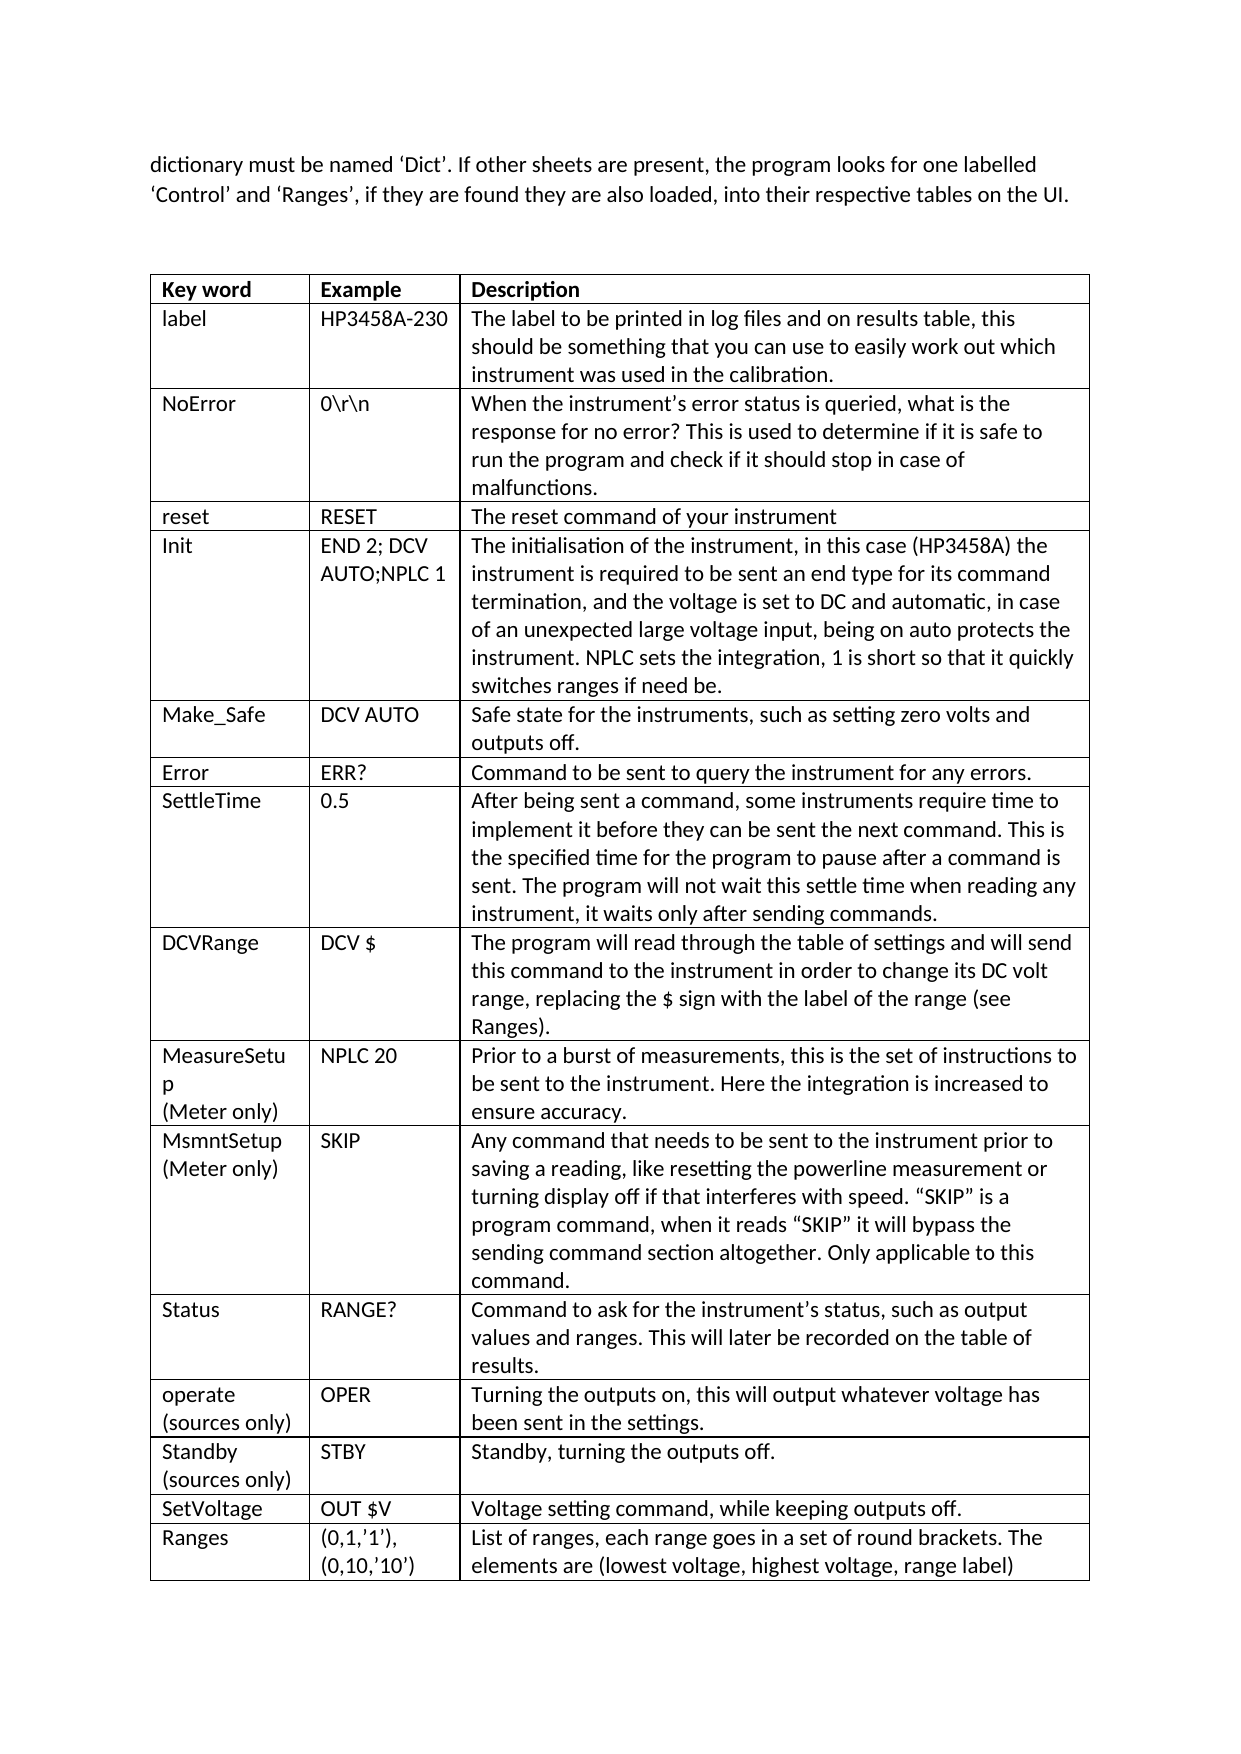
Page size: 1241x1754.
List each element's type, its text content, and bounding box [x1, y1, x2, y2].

table_cell SKIP [310, 1126, 459, 1294]
table_cell END 2; DCV AUTO;NPLC 1 [310, 531, 459, 699]
table_cell DCV AUTO [310, 701, 459, 757]
table_cell reset [151, 502, 309, 530]
table_cell (0,1,’1’), (0,10,’10’) [310, 1524, 459, 1579]
table_cell DCV $ [310, 928, 459, 1040]
table_cell Voltage setting command, while keeping outputs off. [461, 1495, 1089, 1522]
table_cell RANGE? [310, 1295, 459, 1379]
table_cell SetVoltage [151, 1495, 309, 1522]
table_cell NoError [151, 389, 309, 501]
table_cell STBY [310, 1438, 459, 1493]
table_cell Standby, turning the outputs off. [461, 1438, 1089, 1493]
table_cell Turning the outputs on, this will output whatever voltage has been sent in the settings. [461, 1380, 1089, 1436]
table_cell NPLC 20 [310, 1041, 459, 1125]
table_cell SettleTime [151, 787, 309, 927]
table_cell label [151, 304, 309, 388]
table_cell Prior to a burst of measurements, this is the set of instructions to be sent to the instrument. Here the integration is increased to ensure accuracy. [461, 1041, 1089, 1125]
table_cell When the instrument’s error status is queried, what is the response for no error? This is used to determine if it is safe to run the program and check if it should stop in case of malfunctions. [461, 389, 1089, 501]
table_cell Error [151, 758, 309, 786]
table_cell DCVRange [151, 928, 309, 1040]
table_cell The reset command of your instrument [461, 502, 1089, 530]
table_cell Safe state for the instruments, such as setting zero volts and outputs off. [461, 701, 1089, 757]
table_cell The initialisation of the instrument, in this case (HP3458A) the instrument is required to be sent an end type for its command termination, and the voltage is set to DC and automatic, in case of an unexpected large voltage input, being on auto protects the instrument. NPLC sets the integration, 1 is short so that it quickly switches ranges if need be. [461, 531, 1089, 699]
table_cell Standby (sources only) [151, 1438, 309, 1493]
table_header Example [310, 275, 459, 303]
table_cell Command to be sent to query the instrument for any errors. [461, 758, 1089, 786]
table_cell Make_Safe [151, 701, 309, 757]
table_cell Ranges [151, 1524, 309, 1579]
table_cell Init [151, 531, 309, 699]
table_header Key word [151, 275, 309, 303]
table_header Description [461, 275, 1089, 303]
table_cell Any command that needs to be sent to the instrument prior to saving a reading, like resetting the powerline measurement or turning display off if that interferes with speed. “SKIP” is a program command, when it reads “SKIP” it will bypass the sending command section altogether. Only applicable to this command. [461, 1126, 1089, 1294]
table_cell 0\r\n [310, 389, 459, 501]
table_cell The program will read through the table of settings and will send this command to the instrument in order to change its DC volt range, replacing the $ sign with the label of the range (see Ranges). [461, 928, 1089, 1040]
table_cell Command to ask for the instrument’s status, such as output values and ranges. This will later be recorded on the table of results. [461, 1295, 1089, 1379]
table_cell HP3458A-230 [310, 304, 459, 388]
table_cell operate (sources only) [151, 1380, 309, 1436]
table_cell OPER [310, 1380, 459, 1436]
table_cell After being sent a command, some instruments require time to implement it before they can be sent the next command. This is the specified time for the program to pause after a command is sent. The program will not wait this settle time when reading any instrument, it waits only after sending commands. [461, 787, 1089, 927]
table_cell ERR? [310, 758, 459, 786]
table_cell MeasureSetup (Meter only) [151, 1041, 309, 1125]
table_cell MsmntSetup (Meter only) [151, 1126, 309, 1294]
table_cell The label to be printed in log files and on results table, this should be something that you can use to easily work out which instrument was used in the calibration. [461, 304, 1089, 388]
table_cell Status [151, 1295, 309, 1379]
table_cell 0.5 [310, 787, 459, 927]
table_cell OUT $V [310, 1495, 459, 1522]
table_cell RESET [310, 502, 459, 530]
